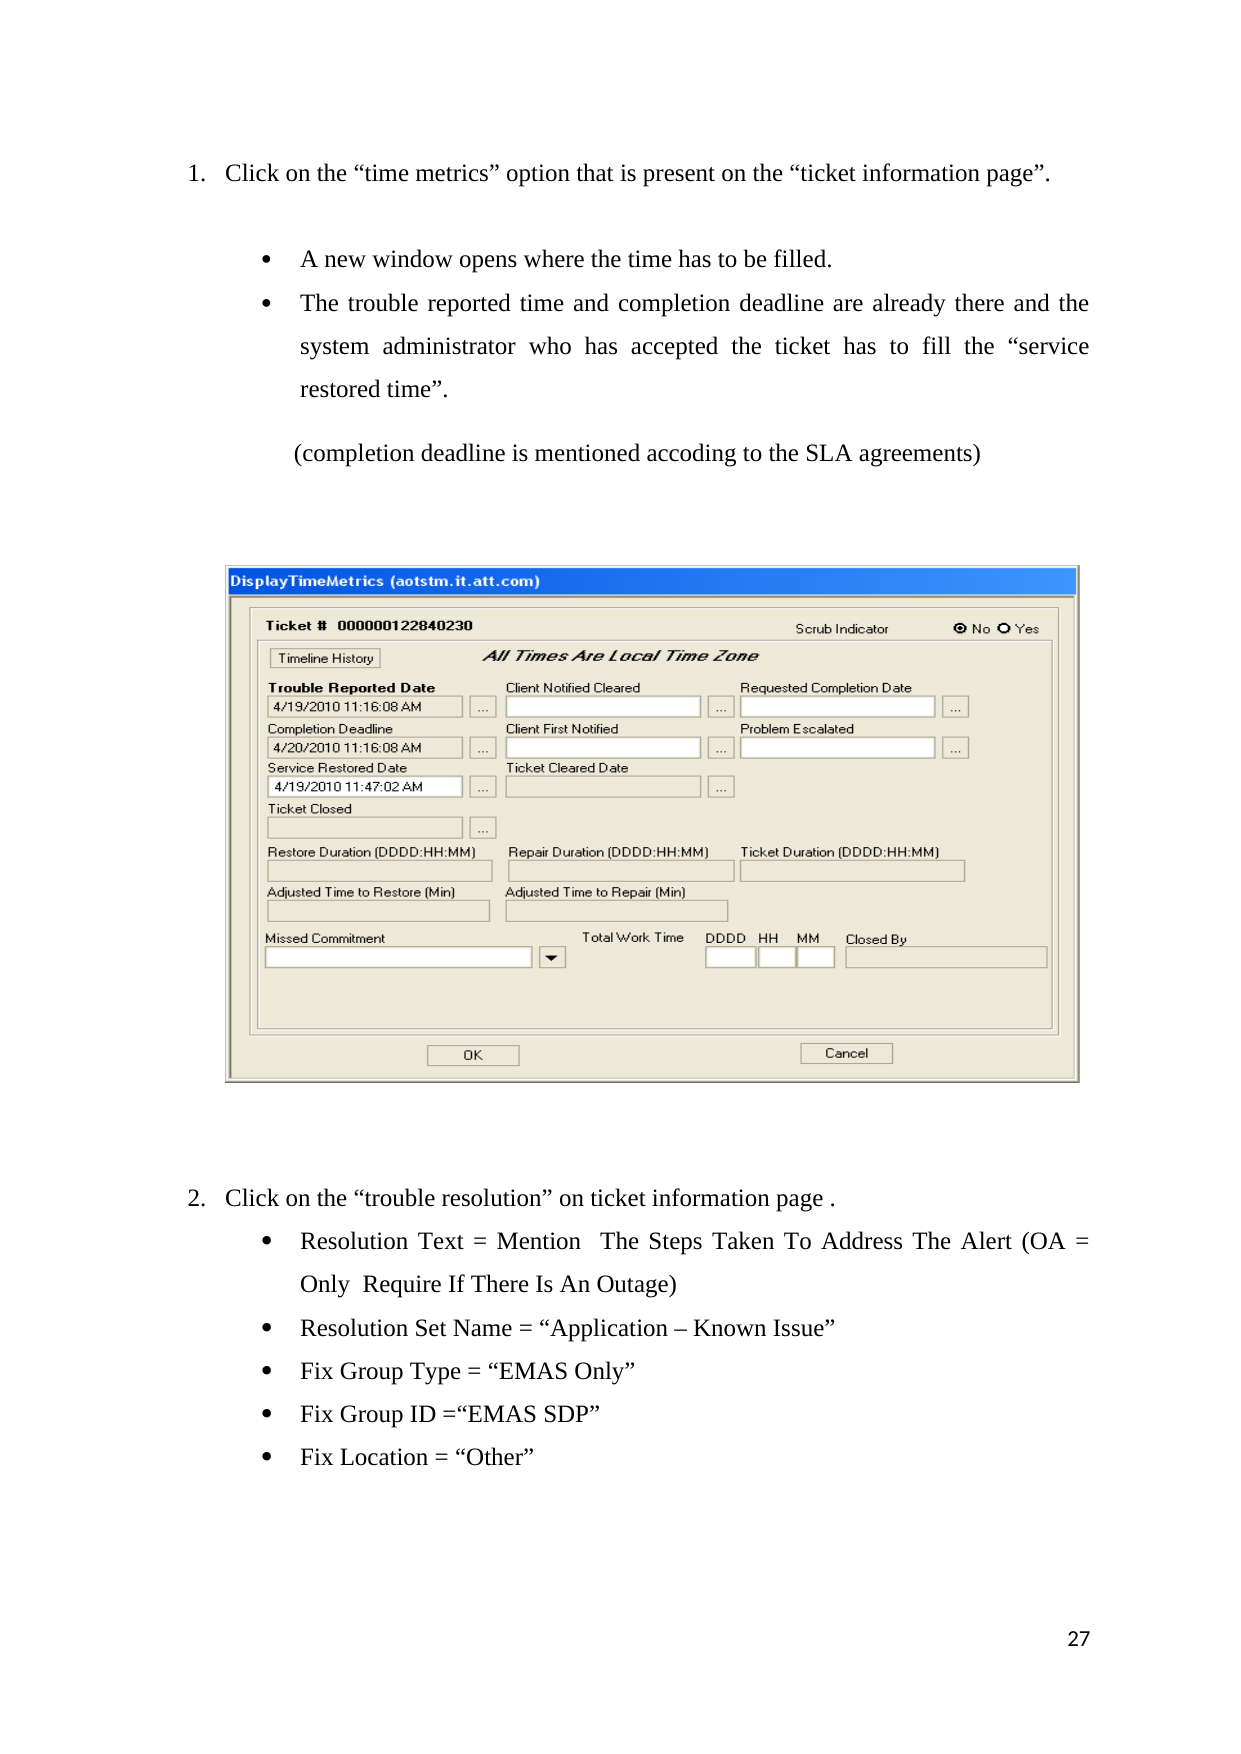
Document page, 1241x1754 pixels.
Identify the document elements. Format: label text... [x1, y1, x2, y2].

list Resolution Text = Mention The Steps Taken To Address The Alert (OA = Only Require If There Is An Outage) [262, 1226, 1090, 1298]
list Click on the “trouble resolution” on ticket information page . [187, 1183, 1090, 1212]
list Resolution Set Name = “Application – Known Issue” [262, 1313, 1090, 1341]
list Fix Group Type = “EMAS Only” [262, 1356, 1090, 1384]
picture [225, 565, 1080, 1083]
text (completion deadline is mentioned accoding to the SLA agreements) [150, 438, 1090, 467]
list A new window opens where the time has to be filled. [262, 244, 1090, 273]
list Fix Group ID =“EMAS SDP” [262, 1399, 1090, 1428]
list Fix Location = “Other” [262, 1442, 1090, 1471]
list Click on the “time metrics” option that is present on the “ticket information page”. [187, 158, 1090, 187]
list The trouble reported time and completion deadline are already there and the system administrator who has accepted the ticket has to fill the “service restored time”. [262, 288, 1090, 403]
